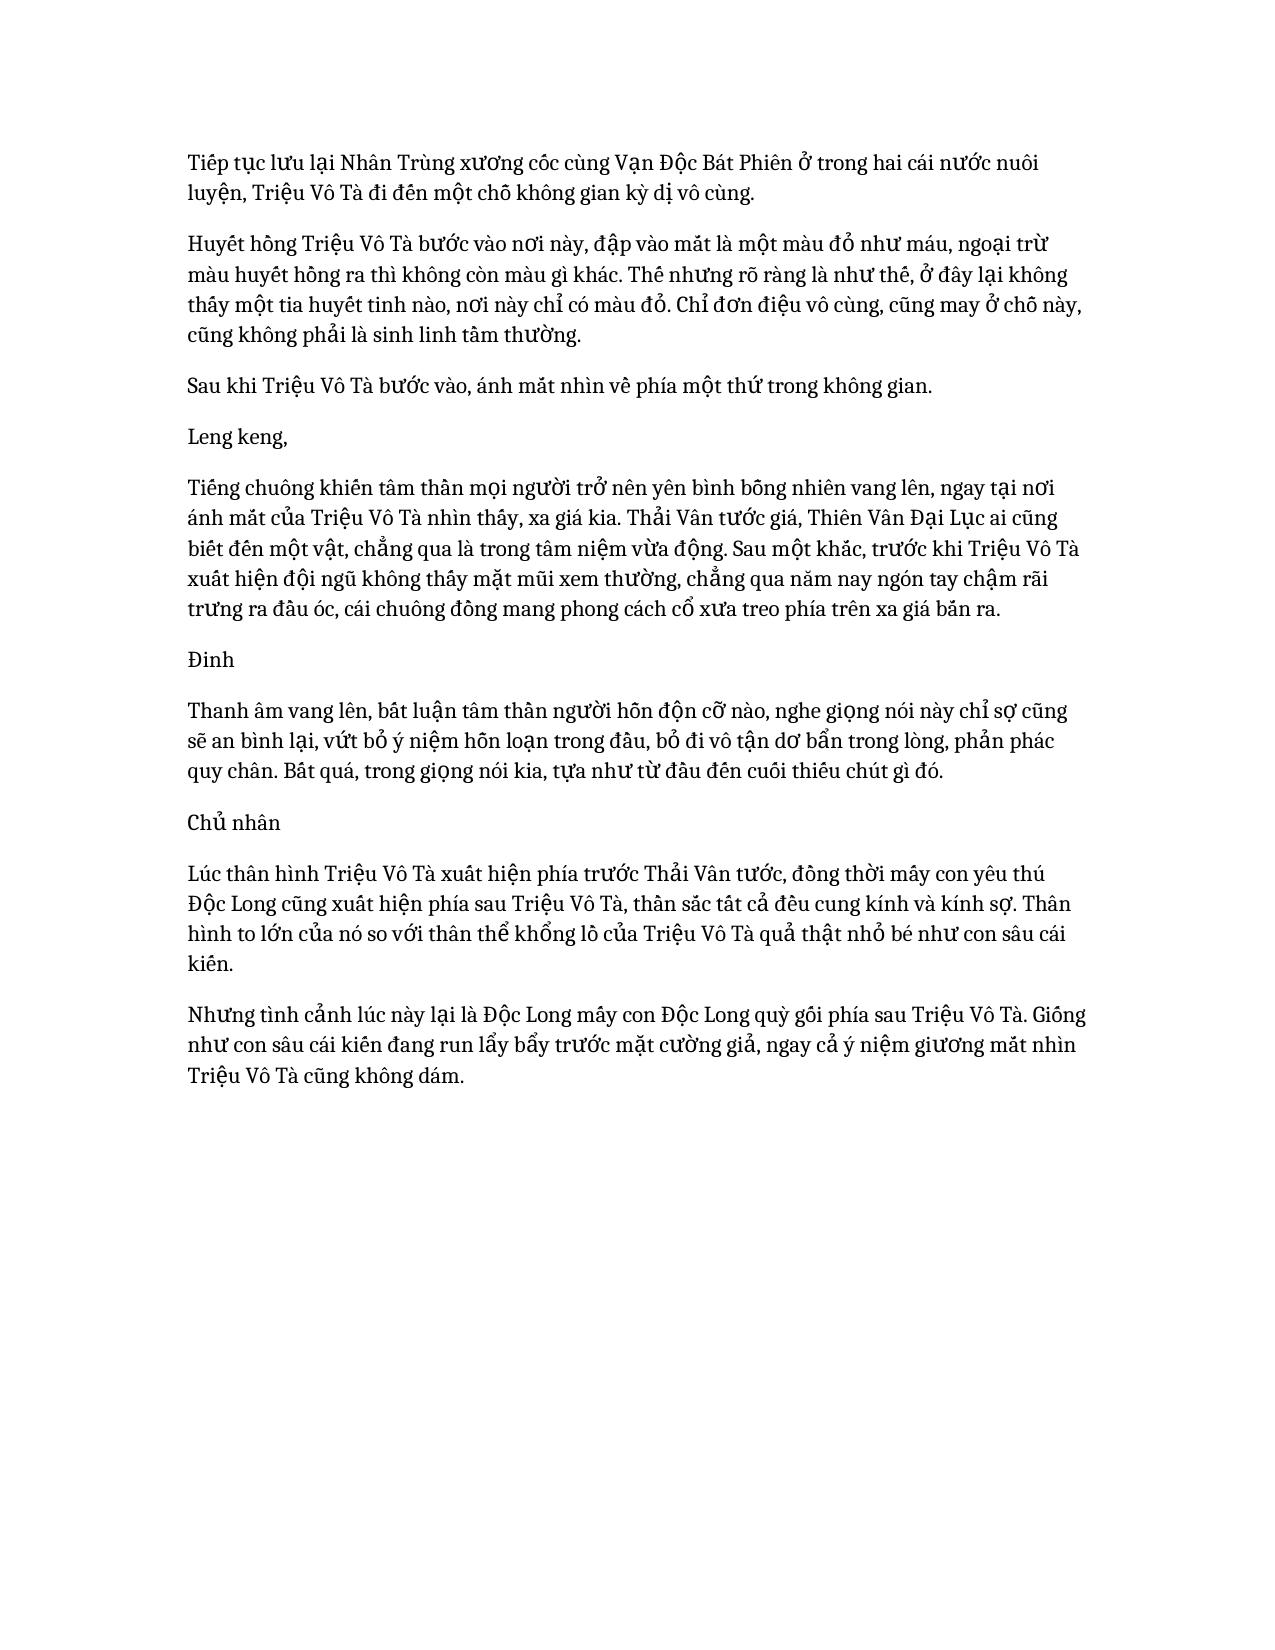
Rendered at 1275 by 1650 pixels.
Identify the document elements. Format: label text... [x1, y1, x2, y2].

text Huyết hồng Triệu Vô Tà bước vào nơi này, đập vào mắt là một màu đỏ như máu, ngoại trừ màu huyết hồng ra thì không còn màu gì khác. Thế nhưng rõ ràng là như thế, ở đây lại không thấy một tia huyết tinh nào, nơi này chỉ có màu đỏ. Chỉ đơn điệu vô cùng, cũng may ở chỗ này, cũng không phải là sinh linh tầm thường. [187, 231, 1087, 348]
text Leng keng, [187, 424, 1087, 450]
text Thanh âm vang lên, bất luận tâm thần người hỗn độn cỡ nào, nghe giọng nói này chỉ sợ cũng sẽ an bình lại, vứt bỏ ý niệm hỗn loạn trong đầu, bỏ đi vô tận dơ bẩn trong lòng, phản phác quy chân. Bất quá, trong giọng nói kia, tựa như từ đầu đến cuối thiếu chút gì đó. [187, 698, 1087, 785]
text Sau khi Triệu Vô Tà bước vào, ánh mắt nhìn về phía một thứ trong không gian. [187, 373, 1087, 399]
text Tiếng chuông khiến tâm thần mọi người trở nên yên bình bỗng nhiên vang lên, ngay tại nơi ánh mắt của Triệu Vô Tà nhìn thấy, xa giá kia. Thải Vân tước giá, Thiên Vân Đại Lục ai cũng biết đến một vật, chẳng qua là trong tâm niệm vừa động. Sau một khắc, trước khi Triệu Vô Tà xuất hiện đội ngũ không thấy mặt mũi xem thường, chẳng qua năm nay ngón tay chậm rãi trưng ra đầu óc, cái chuông đồng mang phong cách cổ xưa treo phía trên xa giá bắn ra. [187, 475, 1087, 622]
text Chủ nhân [187, 809, 1087, 836]
text Nhưng tình cảnh lúc này lại là Độc Long mấy con Độc Long quỳ gối phía sau Triệu Vô Tà. Giống như con sâu cái kiến đang run lẩy bẩy trước mặt cường giả, ngay cả ý niệm giương mắt nhìn Triệu Vô Tà cũng không dám. [187, 1002, 1087, 1089]
text Đinh [187, 647, 1087, 673]
text Lúc thân hình Triệu Vô Tà xuất hiện phía trước Thải Vân tước, đồng thời mấy con yêu thú Độc Long cũng xuất hiện phía sau Triệu Vô Tà, thần sắc tất cả đều cung kính và kính sợ. Thân hình to lớn của nó so với thân thể khổng lồ của Triệu Vô Tà quả thật nhỏ bé như con sâu cái kiến. [187, 860, 1087, 977]
text Tiếp tục lưu lại Nhân Trùng xương cốc cùng Vạn Độc Bát Phiên ở trong hai cái nước nuôi luyện, Triệu Vô Tà đi đến một chỗ không gian kỳ dị vô cùng. [187, 150, 1087, 207]
